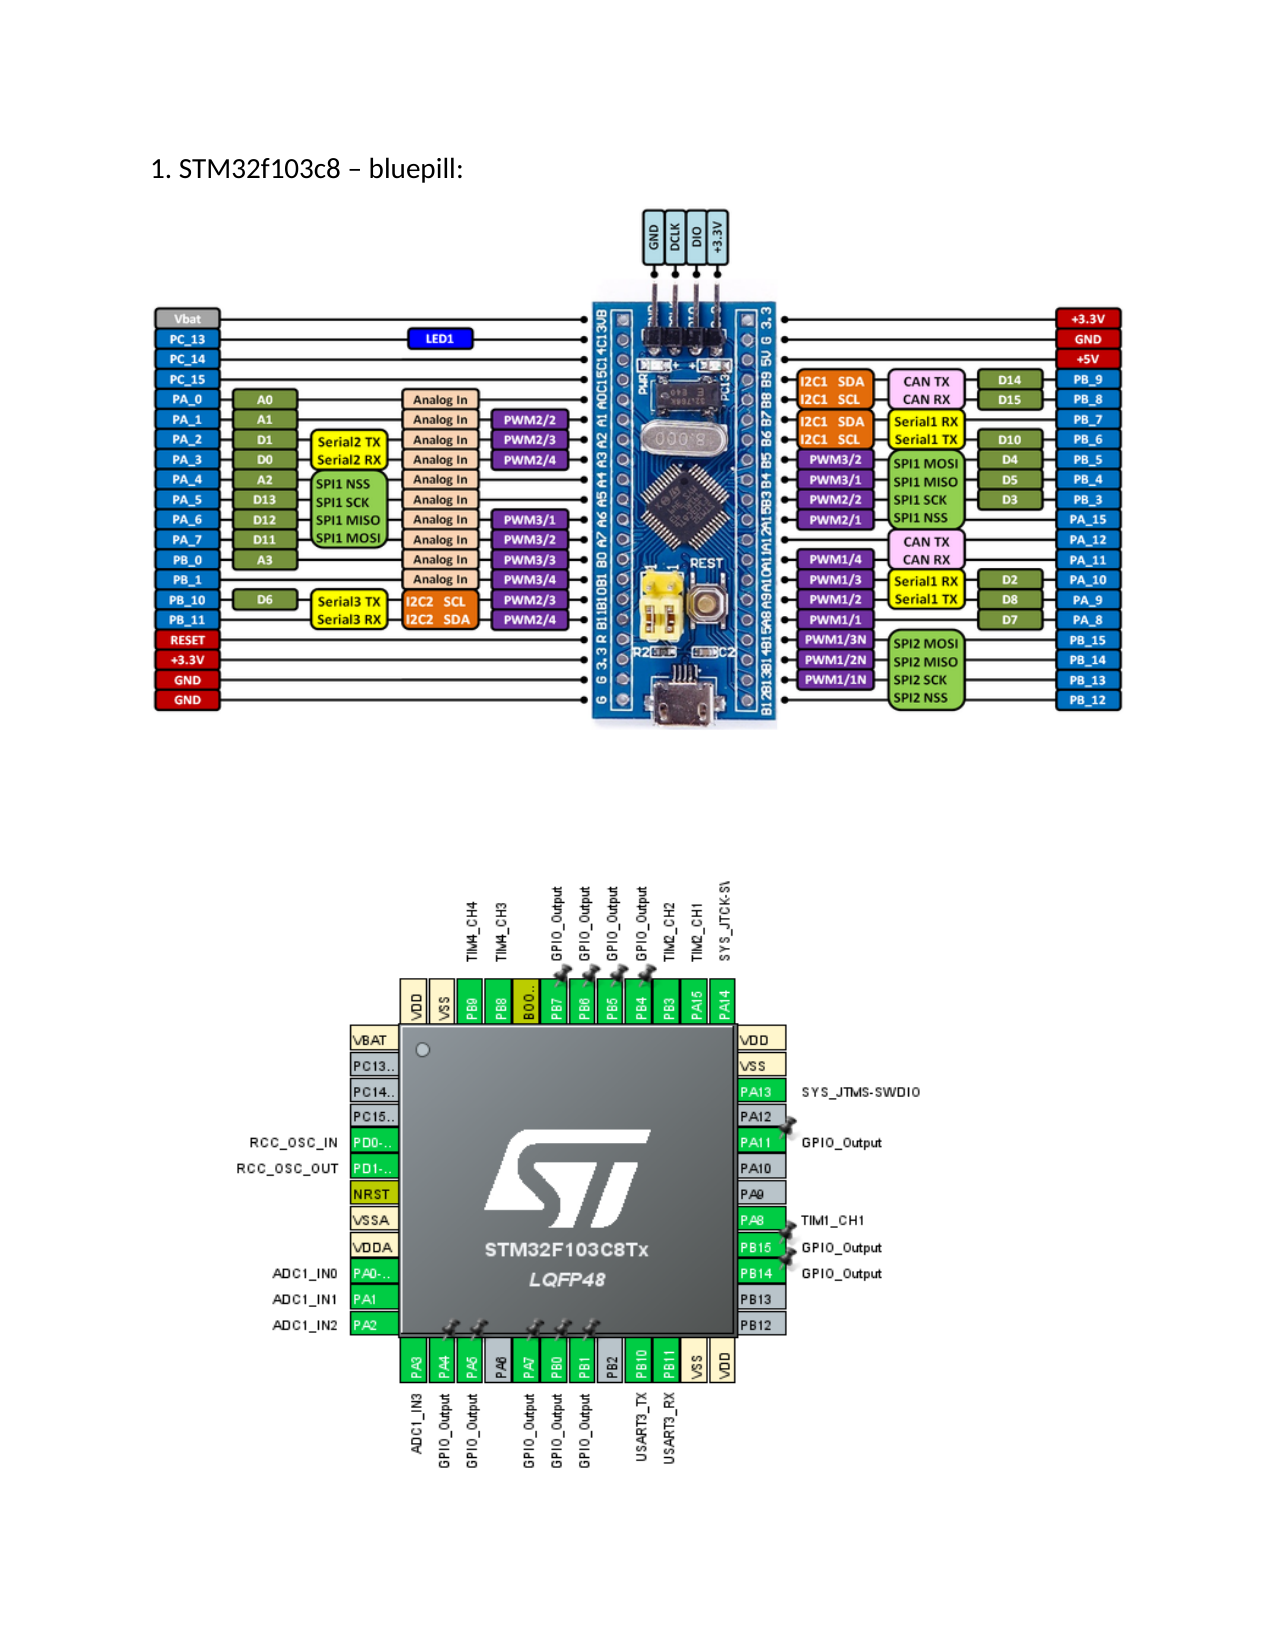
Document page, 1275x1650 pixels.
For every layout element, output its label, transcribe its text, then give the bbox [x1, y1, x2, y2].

picture [150, 842, 1022, 1487]
picture [150, 205, 1125, 731]
text 1. STM32f103c8 – bluepill: [150, 150, 1125, 186]
